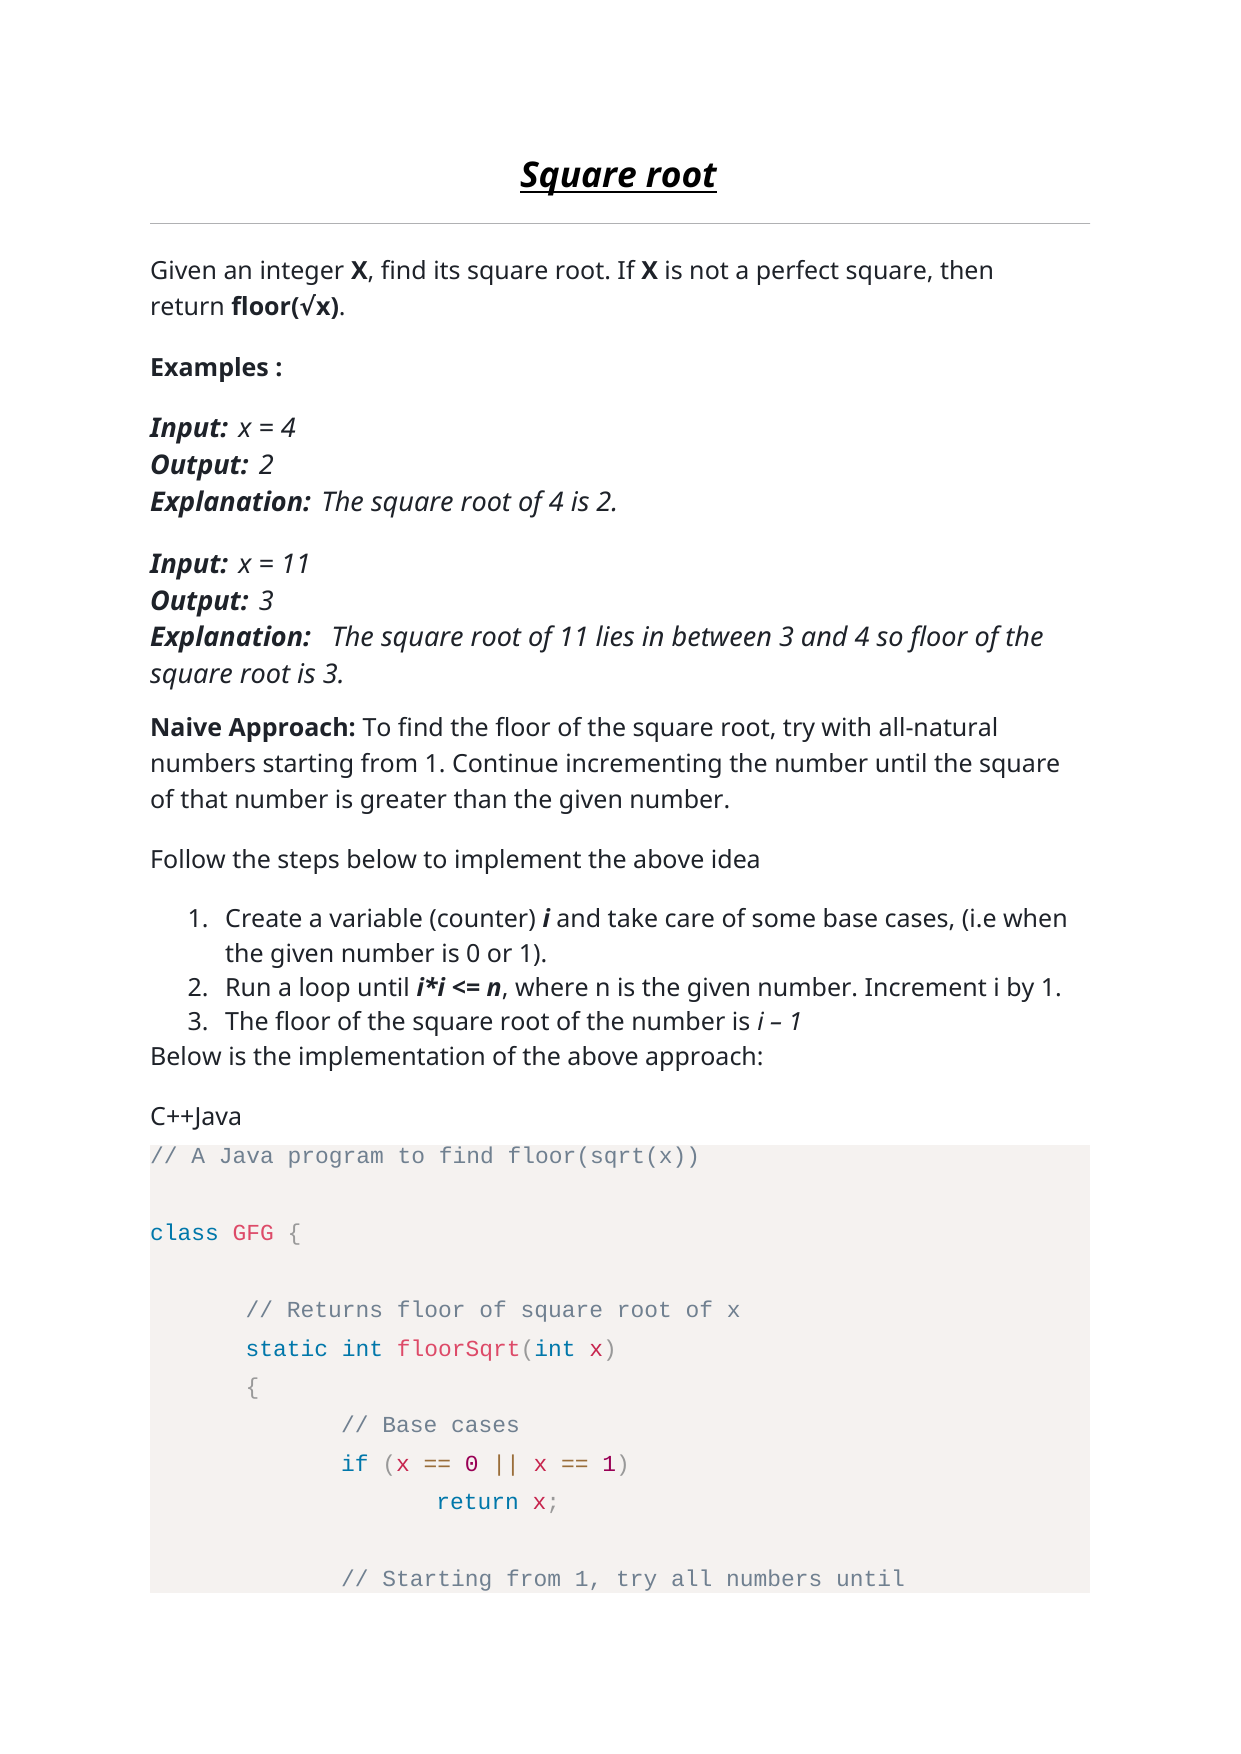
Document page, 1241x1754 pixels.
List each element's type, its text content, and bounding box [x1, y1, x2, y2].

text { [150, 1375, 1090, 1401]
text class GFG { [150, 1222, 1090, 1247]
text Follow the steps below to implement the above idea [150, 840, 1090, 876]
text if (x == 0 || x == 1) [150, 1452, 1090, 1478]
text static int floorSqrt(int x) [150, 1337, 1090, 1363]
text // A Java program to find floor(sqrt(x)) [150, 1145, 1090, 1171]
text Examples : [150, 348, 1090, 383]
text C++Java [150, 1098, 1090, 1132]
text Input: x = 11 Output: 3 Explanation: The square root of 11 lies in between 3 and 4 so floor of the square root is 3. [150, 544, 1090, 692]
text Given an integer X, find its square root. If X is not a perfect square, then return floor(√x). [150, 251, 1090, 323]
text return x; [150, 1491, 1090, 1517]
text Input: x = 4 Output: 2 Explanation: The square root of 4 is 2. [150, 408, 1090, 519]
list The floor of the square root of the number is i – 1 [187, 1003, 1090, 1037]
list Create a variable (counter) i and take care of some base cases, (i.e when the given number is 0 or 1). [187, 901, 1090, 969]
text // Returns floor of square root of x [150, 1298, 1090, 1324]
text // Starting from 1, try all numbers until [150, 1567, 1090, 1593]
text Square root [150, 150, 1090, 198]
text // Base cases [150, 1414, 1090, 1440]
text Naive Approach: To find the floor of the square root, try with all-natural numbers starting from 1. Continue incrementing the number until the square of that number is greater than the given number. [150, 708, 1090, 815]
text Below is the implementation of the above approach: [150, 1037, 1090, 1073]
list Run a loop until i*i <= n, where n is the given number. Increment i by 1. [187, 969, 1090, 1003]
